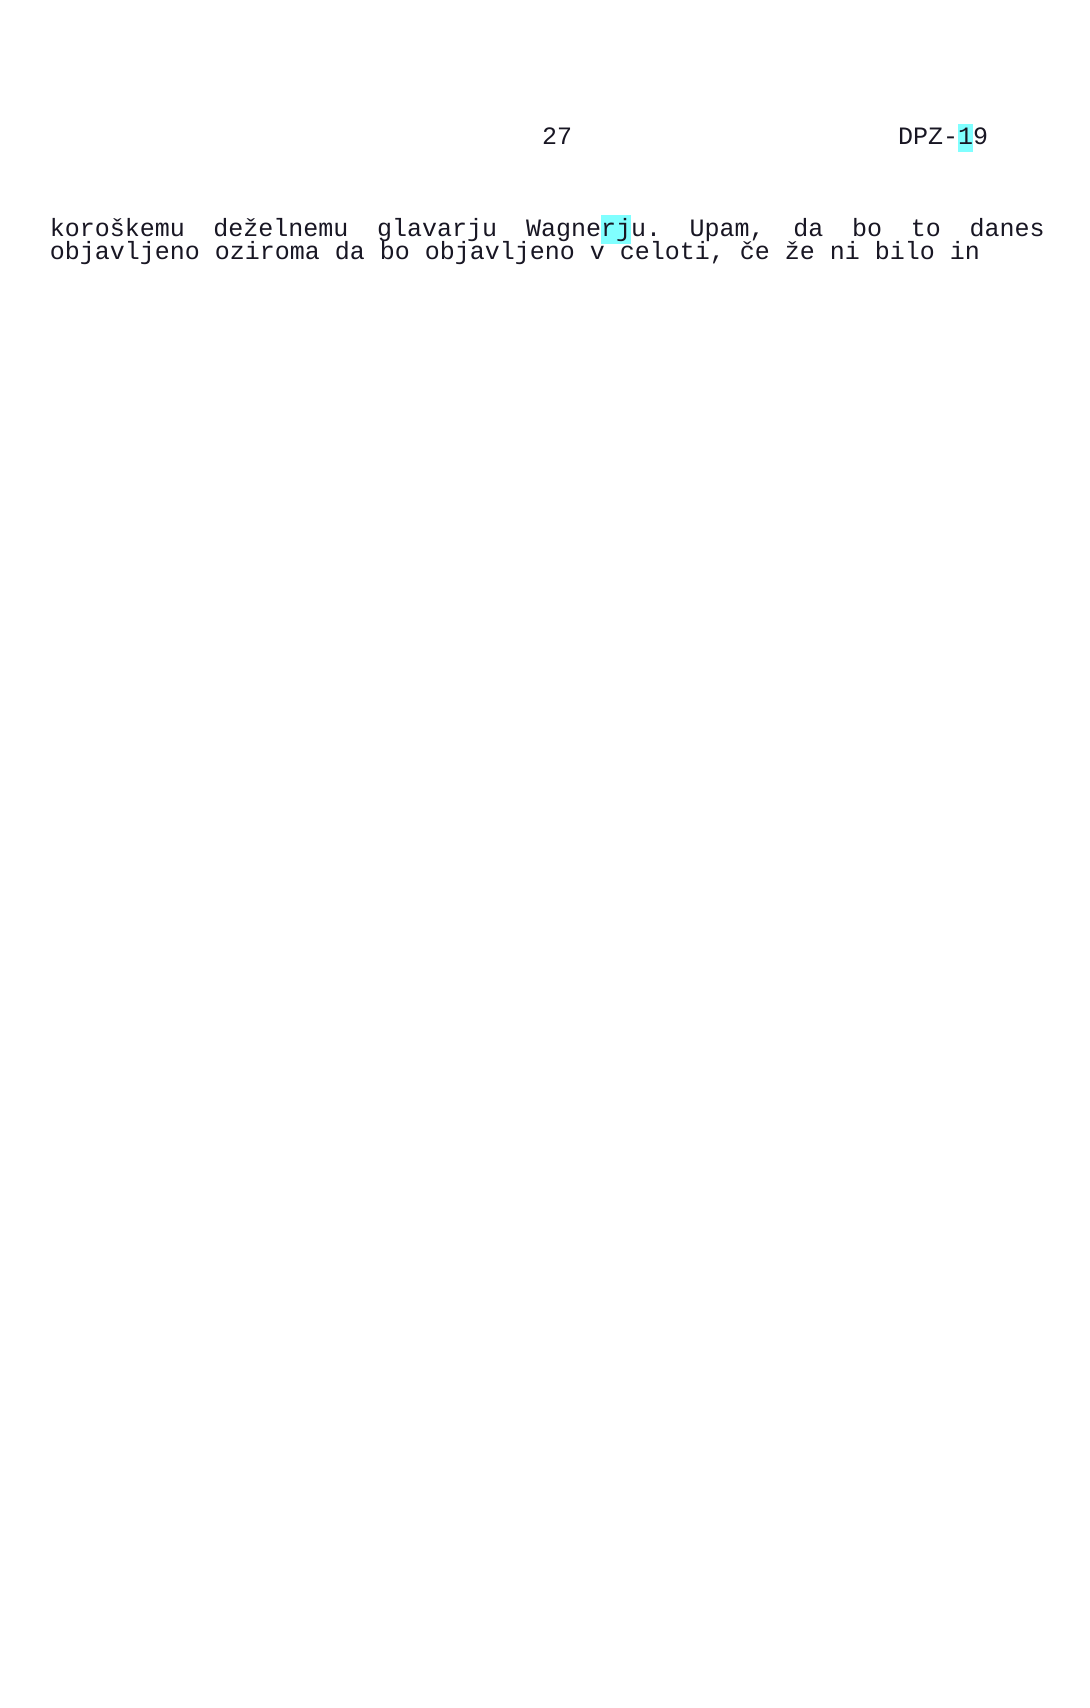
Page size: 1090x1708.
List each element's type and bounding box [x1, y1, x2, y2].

text [49, 216, 1044, 267]
